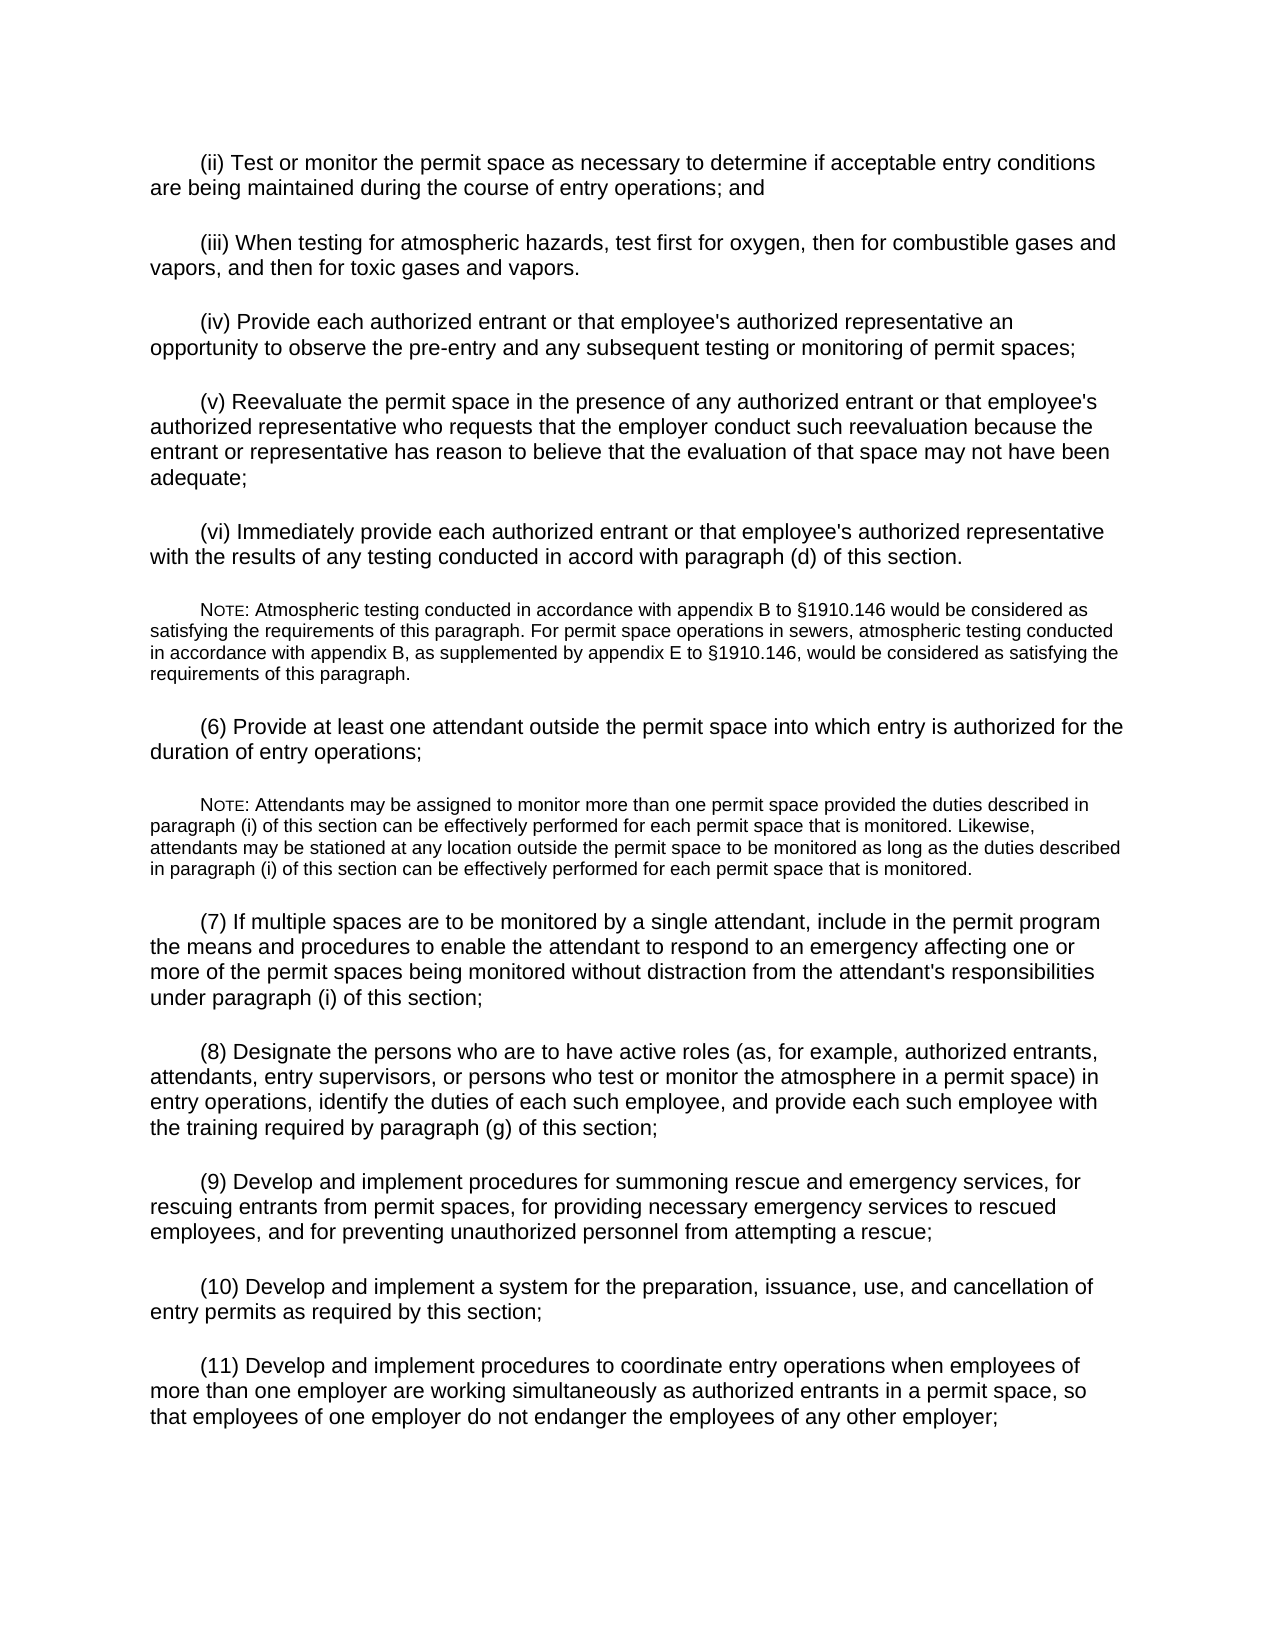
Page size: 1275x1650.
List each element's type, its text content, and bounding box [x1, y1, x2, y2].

text (10) Develop and implement a system for the preparation, issuance, use, and cancellation of entry permits as required by this section; [150, 1273, 1125, 1324]
text (iii) When testing for atmospheric hazards, test first for oxygen, then for combustible gases and vapors, and then for toxic gases and vapors. [150, 229, 1125, 280]
text (v) Reevaluate the permit space in the presence of any authorized entrant or that employee's authorized representative who requests that the employer conduct such reevaluation because the entrant or representative has reason to believe that the evaluation of that space may not have been adequate; [150, 389, 1125, 489]
text (vi) Immediately provide each authorized entrant or that employee's authorized representative with the results of any testing conducted in accord with paragraph (d) of this section. [150, 519, 1125, 569]
text Note: Attendants may be assigned to monitor more than one permit space provided the duties described in paragraph (i) of this section can be effectively performed for each permit space that is monitored. Likewise, attendants may be stationed at any location outside the permit space to be monitored as long as the duties described in paragraph (i) of this section can be effectively performed for each permit space that is monitored. [150, 793, 1125, 879]
text (iv) Provide each authorized entrant or that employee's authorized representative an opportunity to observe the pre-entry and any subsequent testing or monitoring of permit spaces; [150, 309, 1125, 359]
text (9) Develop and implement procedures for summoning rescue and emergency services, for rescuing entrants from permit spaces, for providing necessary emergency services to rescued employees, and for preventing unauthorized personnel from attempting a rescue; [150, 1169, 1125, 1244]
text (11) Develop and implement procedures to coordinate entry operations when employees of more than one employer are working simultaneously as authorized entrants in a permit space, so that employees of one employer do not endanger the employees of any other employer; [150, 1353, 1125, 1429]
text (6) Provide at least one attendant outside the permit space into which entry is authorized for the duration of entry operations; [150, 714, 1125, 764]
text (8) Designate the persons who are to have active roles (as, for example, authorized entrants, attendants, entry supervisors, or persons who test or monitor the atmosphere in a permit space) in entry operations, identify the duties of each such employee, and provide each such employee with the training required by paragraph (g) of this section; [150, 1039, 1125, 1139]
text (7) If multiple spaces are to be monitored by a single attendant, include in the permit program the means and procedures to enable the attendant to respond to an emergency affecting one or more of the permit spaces being monitored without distraction from the attendant's responsibilities under paragraph (i) of this section; [150, 909, 1125, 1009]
text (ii) Test or monitor the permit space as necessary to determine if acceptable entry conditions are being maintained during the course of entry operations; and [150, 150, 1125, 200]
text Note: Atmospheric testing conducted in accordance with appendix B to §1910.146 would be considered as satisfying the requirements of this paragraph. For permit space operations in sewers, atmospheric testing conducted in accordance with appendix B, as supplemented by appendix E to §1910.146, would be considered as satisfying the requirements of this paragraph. [150, 598, 1125, 684]
